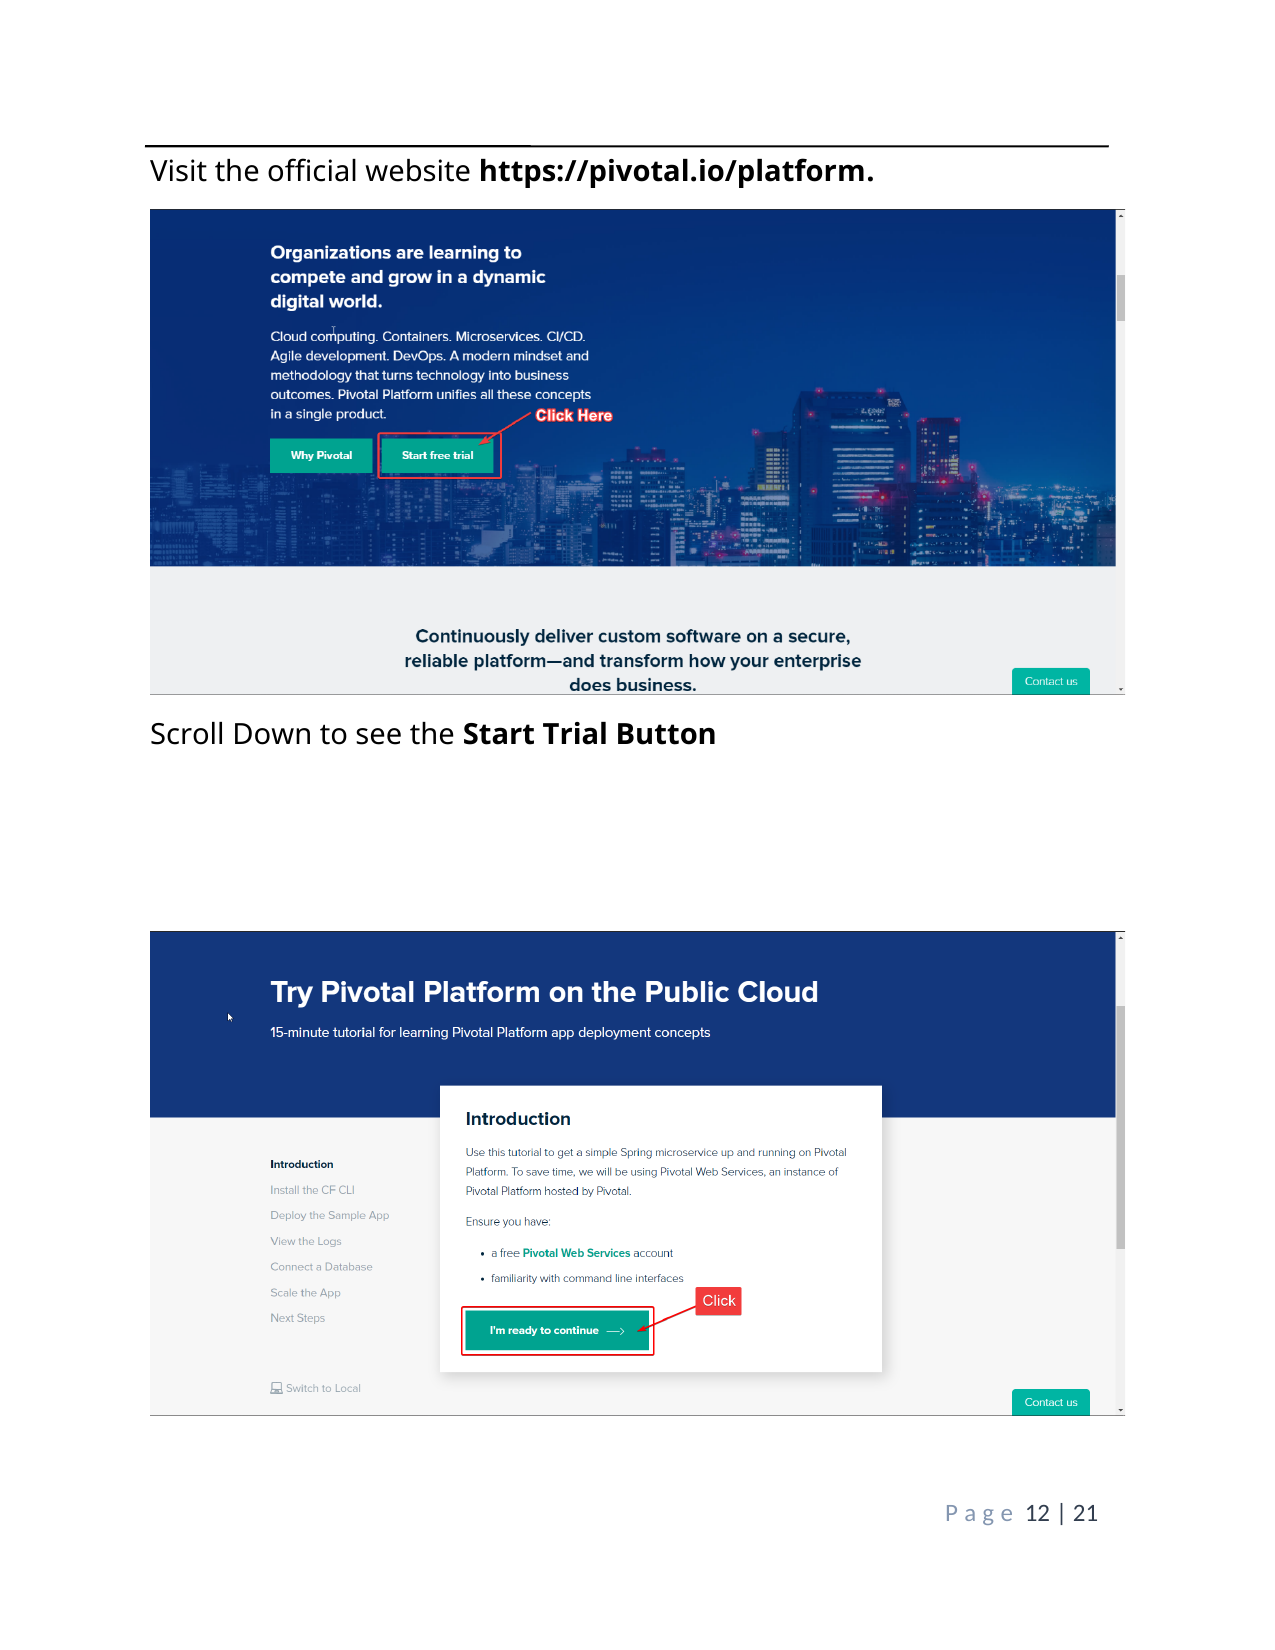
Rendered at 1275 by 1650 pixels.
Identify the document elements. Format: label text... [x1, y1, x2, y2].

picture [150, 209, 1125, 695]
text Scroll Down to see the Start Trial Button [150, 713, 1125, 753]
picture [150, 931, 1125, 1416]
text Visit the official website https://pivotal.io/platform. [150, 150, 1125, 190]
